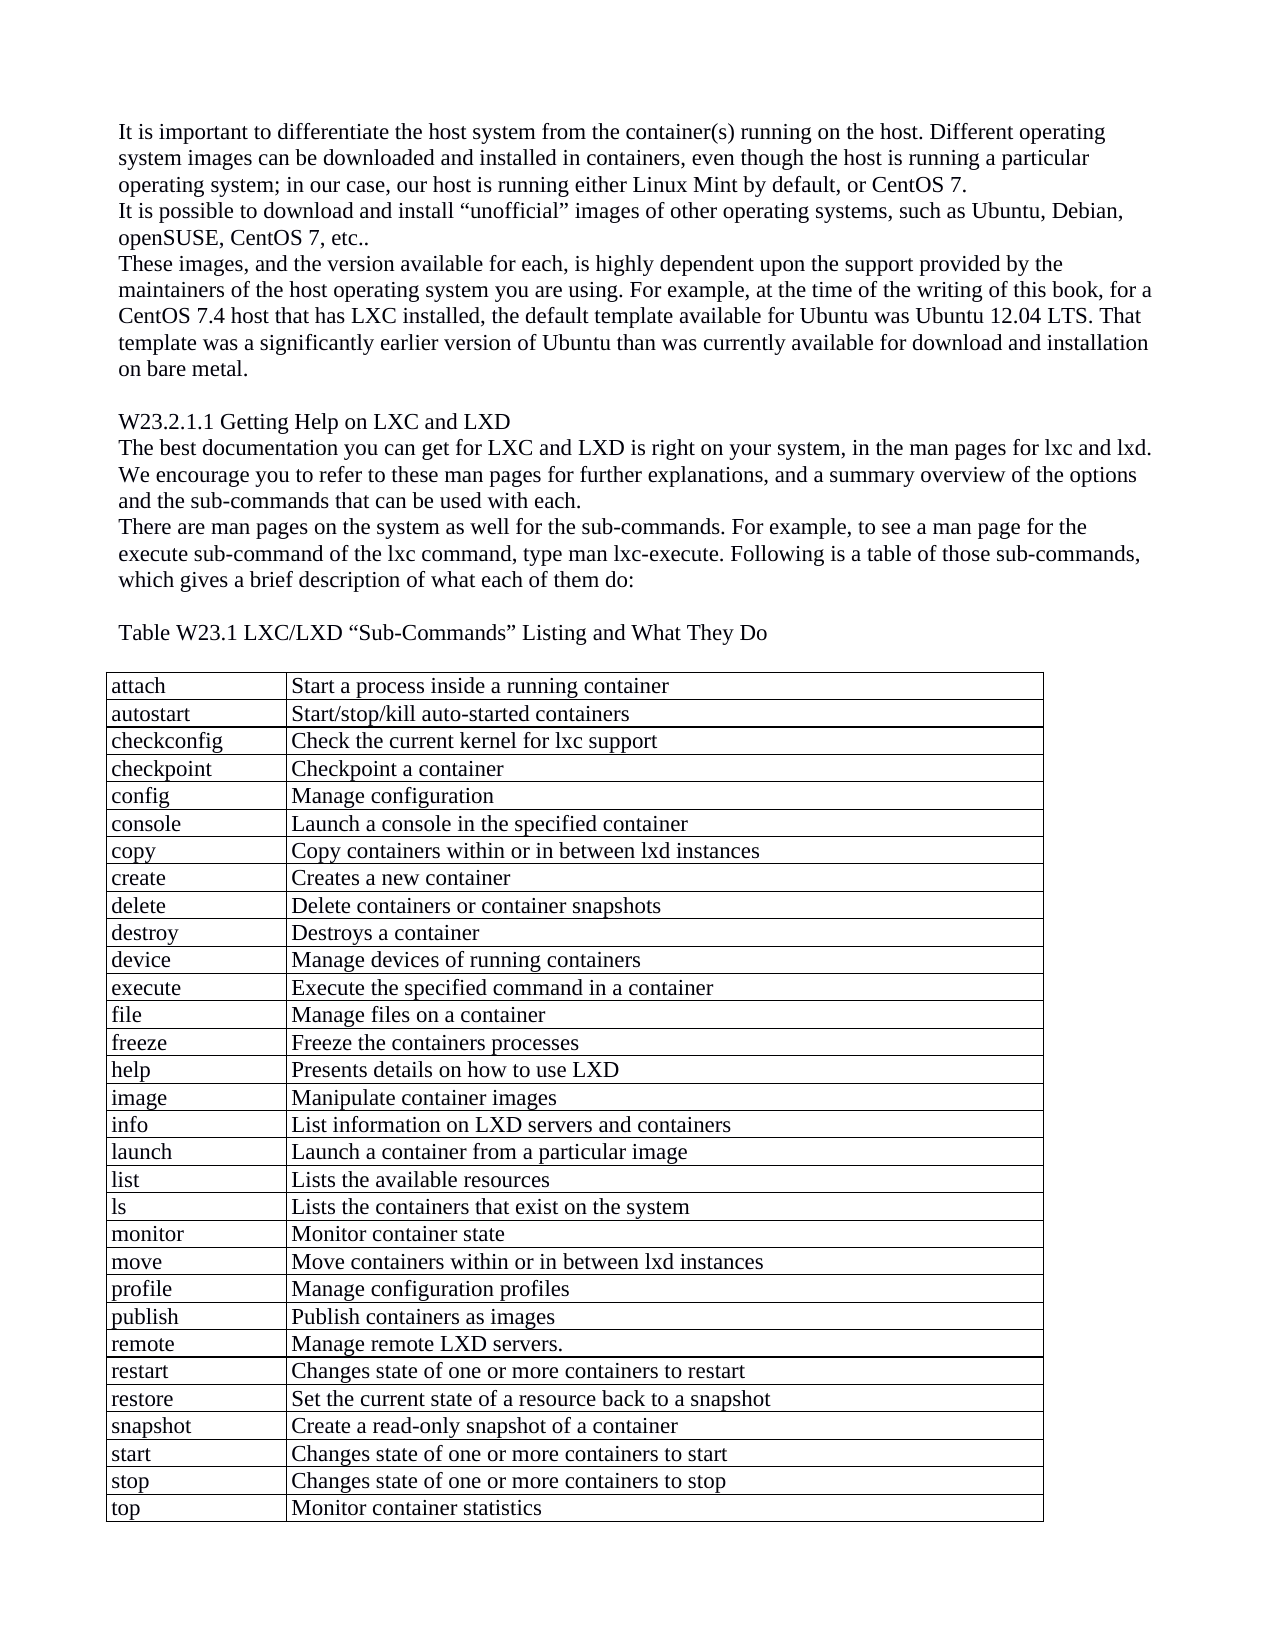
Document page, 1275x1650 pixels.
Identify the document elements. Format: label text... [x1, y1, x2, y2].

table_cell Launch a console in the specified container [287, 810, 1043, 836]
table_cell Destroys a container [287, 919, 1043, 946]
table_cell console [107, 810, 286, 836]
table_cell delete [107, 892, 286, 918]
table_cell config [107, 782, 286, 808]
table_cell Lists the available resources [287, 1166, 1043, 1192]
table_cell Check the current kernel for lxc support [287, 728, 1043, 754]
table_cell start [107, 1440, 286, 1466]
table_cell monitor [107, 1221, 286, 1247]
table_cell Manage devices of running containers [287, 947, 1043, 973]
text It is possible to download and install “unofficial” images of other operating systems, such as Ubuntu, Debian, openSUSE, CentOS 7, etc.. [118, 197, 1157, 250]
text It is important to differentiate the host system from the container(s) running on the host. Different operating system images can be downloaded and installed in containers, even though the host is running a particular operating system; in our case, our host is running either Linux Mint by default, or CentOS 7. [118, 118, 1157, 197]
table_cell Manage configuration profiles [287, 1275, 1043, 1302]
table_cell Create a read-only snapshot of a container [287, 1412, 1043, 1439]
table_cell restart [107, 1358, 286, 1384]
table_cell ls [107, 1193, 286, 1219]
table_cell create [107, 864, 286, 891]
table_cell info [107, 1111, 286, 1137]
table_cell Launch a container from a particular image [287, 1138, 1043, 1165]
table_cell snapshot [107, 1412, 286, 1439]
table_cell Presents details on how to use LXD [287, 1056, 1043, 1082]
table_cell Copy containers within or in between lxd instances [287, 837, 1043, 863]
table_cell Monitor container state [287, 1221, 1043, 1247]
table_cell launch [107, 1138, 286, 1165]
table_cell Execute the specified command in a container [287, 974, 1043, 1000]
text These images, and the version available for each, is highly dependent upon the support provided by the maintainers of the host operating system you are using. For example, at the time of the writing of this book, for a CentOS 7.4 host that has LXC installed, the default template available for Ubuntu was Ubuntu 12.04 LTS. That template was a significantly earlier version of Ubuntu than was currently available for download and installation on bare metal. [118, 250, 1157, 382]
table_cell device [107, 947, 286, 973]
table_cell stop [107, 1467, 286, 1493]
table_cell execute [107, 974, 286, 1000]
table_cell Changes state of one or more containers to restart [287, 1358, 1043, 1384]
table_cell help [107, 1056, 286, 1082]
table_cell Lists the containers that exist on the system [287, 1193, 1043, 1219]
table_cell Changes state of one or more containers to start [287, 1440, 1043, 1466]
table_cell Manage configuration [287, 782, 1043, 808]
table_cell List information on LXD servers and containers [287, 1111, 1043, 1137]
table_cell checkpoint [107, 755, 286, 781]
table_cell Checkpoint a container [287, 755, 1043, 781]
table_cell destroy [107, 919, 286, 946]
table_cell restore [107, 1385, 286, 1411]
table_cell Manage remote LXD servers. [287, 1330, 1043, 1356]
text W23.2.1.1 Getting Help on LXC and LXD [118, 408, 1157, 434]
table_cell publish [107, 1303, 286, 1329]
table_cell checkconfig [107, 728, 286, 754]
table_cell image [107, 1084, 286, 1110]
text Table W23.1 LXC/LXD “Sub-Commands” Listing and What They Do [118, 619, 1157, 645]
table_cell Move containers within or in between lxd instances [287, 1248, 1043, 1274]
table_cell Manipulate container images [287, 1084, 1043, 1110]
table_cell Start/stop/kill auto-started containers [287, 700, 1043, 726]
table_cell Manage files on a container [287, 1001, 1043, 1028]
table_cell Changes state of one or more containers to stop [287, 1467, 1043, 1493]
table_cell Set the current state of a resource back to a snapshot [287, 1385, 1043, 1411]
table_cell Publish containers as images [287, 1303, 1043, 1329]
table_cell Monitor container statistics [287, 1495, 1043, 1521]
table_header Start a process inside a running container [287, 673, 1043, 699]
table_cell Freeze the containers processes [287, 1029, 1043, 1055]
text The best documentation you can get for LXC and LXD is right on your system, in the man pages for lxc and lxd. We encourage you to refer to these man pages for further explanations, and a summary overview of the options and the sub-commands that can be used with each. [118, 434, 1157, 513]
table_cell remote [107, 1330, 286, 1356]
text There are man pages on the system as well for the sub-commands. For example, to see a man page for the execute sub-command of the lxc command, type man lxc-execute. Following is a table of those sub-commands, which gives a brief description of what each of them do: [118, 513, 1157, 592]
table_cell move [107, 1248, 286, 1274]
table_cell file [107, 1001, 286, 1028]
table_cell autostart [107, 700, 286, 726]
table_cell top [107, 1495, 286, 1521]
table_header attach [107, 673, 286, 699]
table_cell Delete containers or container snapshots [287, 892, 1043, 918]
table_cell profile [107, 1275, 286, 1302]
table_cell Creates a new container [287, 864, 1043, 891]
table_cell list [107, 1166, 286, 1192]
table_cell freeze [107, 1029, 286, 1055]
table_cell copy [107, 837, 286, 863]
